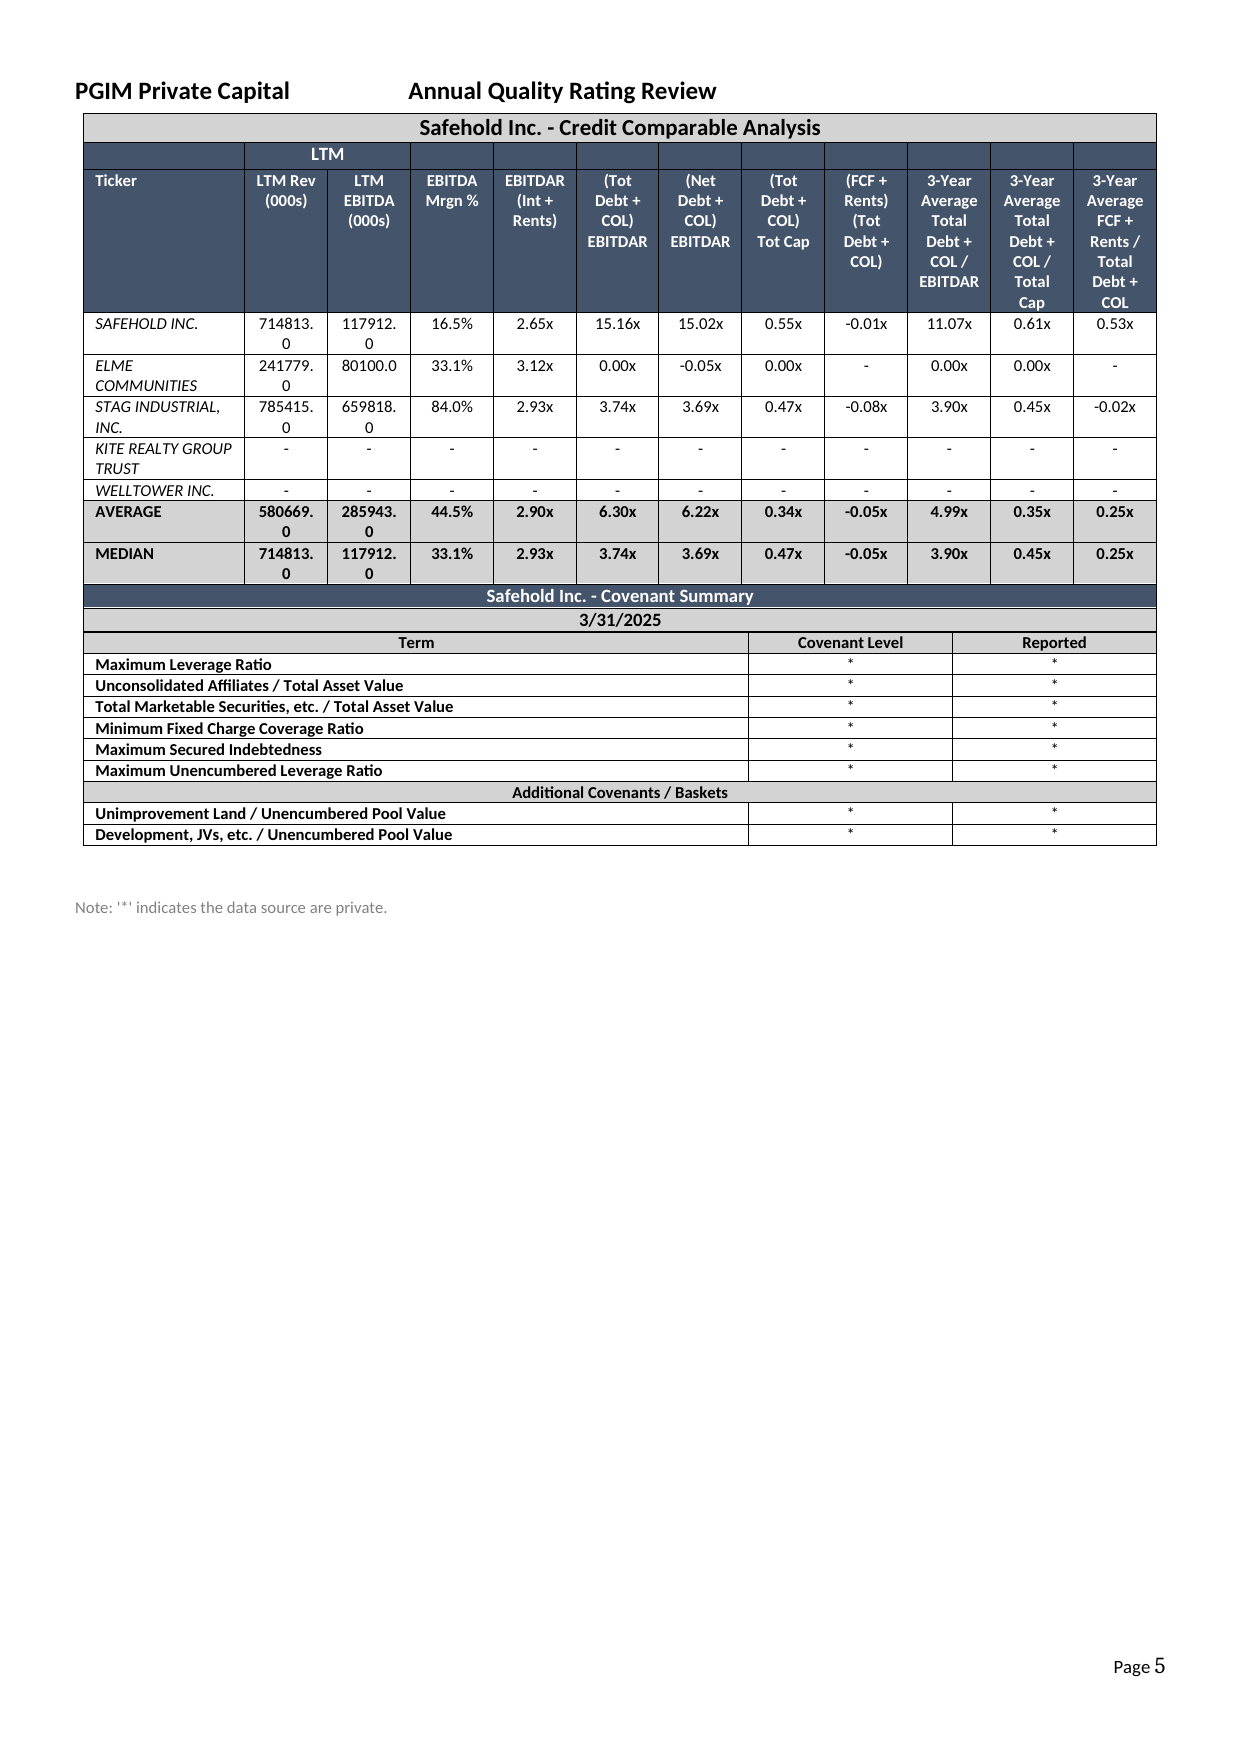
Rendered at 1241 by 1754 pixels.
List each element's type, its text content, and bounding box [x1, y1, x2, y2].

table_cell * [953, 654, 1156, 674]
table_cell 3.90x [908, 543, 990, 583]
table_cell (FCF + Rents) (Tot Debt + COL) [825, 170, 907, 312]
table_cell 0.35x [991, 501, 1073, 542]
table_cell 16.5% [411, 313, 493, 354]
table_cell - [659, 438, 741, 479]
table_cell [991, 143, 1073, 169]
table_cell (Tot Debt + COL) Tot Cap [742, 170, 824, 312]
table_cell - [742, 480, 824, 500]
table_cell * [953, 718, 1156, 738]
text Note: '*' indicates the data source are private. [75, 897, 1165, 917]
table_cell - [659, 480, 741, 500]
table_cell 0.00x [577, 355, 658, 396]
table_cell 285943.0 [328, 501, 410, 542]
table_cell Development, JVs, etc. / Unencumbered Pool Value [84, 825, 748, 845]
table_cell 117912.0 [328, 313, 410, 354]
table_cell * [749, 803, 952, 824]
table_cell - [245, 480, 327, 500]
table_cell [742, 143, 824, 169]
table_cell LTM [245, 143, 410, 169]
table_cell 2.90x [494, 501, 576, 542]
table_cell LTM EBITDA (000s) [328, 170, 410, 312]
table_cell 0.47x [742, 543, 824, 583]
table_cell 0.47x [742, 397, 824, 437]
table_cell 33.1% [411, 543, 493, 583]
table_cell 714813.0 [245, 543, 327, 583]
table_cell * [749, 761, 952, 781]
table_cell 2.93x [494, 397, 576, 437]
table_cell STAG INDUSTRIAL, INC. [84, 397, 244, 437]
table_cell * [953, 761, 1156, 781]
table_cell - [825, 438, 907, 479]
table_cell [577, 143, 658, 169]
table_cell - [577, 438, 658, 479]
table_cell - [245, 438, 327, 479]
table_cell 2.65x [494, 313, 576, 354]
table_cell 3.74x [577, 397, 658, 437]
table_cell * [749, 718, 952, 738]
table_cell 0.25x [1074, 501, 1156, 542]
table_cell AVERAGE [84, 501, 244, 542]
table_cell - [908, 438, 990, 479]
table_cell (Tot Debt + COL) EBITDAR [577, 170, 658, 312]
table_cell -0.02x [1074, 397, 1156, 437]
table_cell 3-Year Average Total Debt + COL / EBITDAR [908, 170, 990, 312]
table_cell KITE REALTY GROUP TRUST [84, 438, 244, 479]
table_cell EBITDAR (Int + Rents) [494, 170, 576, 312]
table_cell - [908, 480, 990, 500]
table_cell 84.0% [411, 397, 493, 437]
table_cell - [825, 480, 907, 500]
table_cell -0.05x [825, 501, 907, 542]
table_cell -0.05x [659, 355, 741, 396]
table_cell - [1074, 355, 1156, 396]
table_cell Additional Covenants / Baskets [84, 782, 1156, 802]
table_cell MEDIAN [84, 543, 244, 583]
table_cell [411, 143, 493, 169]
table_cell - [494, 480, 576, 500]
table_cell 15.16x [577, 313, 658, 354]
table_cell 0.00x [908, 355, 990, 396]
table_cell -0.08x [825, 397, 907, 437]
table_cell 0.53x [1074, 313, 1156, 354]
table_header Safehold Inc. - Credit Comparable Analysis [84, 114, 1156, 142]
table_cell * [953, 739, 1156, 759]
table_cell 11.07x [908, 313, 990, 354]
table_cell Total Marketable Securities, etc. / Total Asset Value [84, 697, 748, 717]
table_cell Unconsolidated Affiliates / Total Asset Value [84, 675, 748, 696]
table_cell -0.05x [825, 543, 907, 583]
table_cell [659, 143, 741, 169]
table_cell 15.02x [659, 313, 741, 354]
table_cell 0.61x [991, 313, 1073, 354]
table_cell Minimum Fixed Charge Coverage Ratio [84, 718, 748, 738]
table_cell [825, 143, 907, 169]
table_cell 6.22x [659, 501, 741, 542]
table_cell 0.25x [1074, 543, 1156, 583]
table_cell - [1074, 480, 1156, 500]
table_cell * [953, 825, 1156, 845]
table_cell SAFEHOLD INC. [84, 313, 244, 354]
table_cell [84, 143, 244, 169]
table_cell Covenant Level [749, 633, 952, 653]
table_cell - [328, 438, 410, 479]
table_cell * [953, 697, 1156, 717]
table_cell 80100.0 [328, 355, 410, 396]
table_cell 0.00x [991, 355, 1073, 396]
table_cell (Net Debt + COL) EBITDAR [659, 170, 741, 312]
table_cell * [749, 654, 952, 674]
table_cell - [1074, 438, 1156, 479]
table_cell * [749, 697, 952, 717]
table_cell 659818.0 [328, 397, 410, 437]
table_cell * [749, 739, 952, 759]
table_cell 117912.0 [328, 543, 410, 583]
table_header Safehold Inc. - Covenant Summary [84, 585, 1156, 607]
table_cell 3.69x [659, 543, 741, 583]
table_cell 785415.0 [245, 397, 327, 437]
table_cell * [749, 675, 952, 696]
table_cell 2.93x [494, 543, 576, 583]
table_cell Maximum Unencumbered Leverage Ratio [84, 761, 748, 781]
table_cell 0.55x [742, 313, 824, 354]
table_cell Unimprovement Land / Unencumbered Pool Value [84, 803, 748, 824]
table_cell 241779.0 [245, 355, 327, 396]
table_cell 3-Year Average FCF + Rents / Total Debt + COL [1074, 170, 1156, 312]
table_cell - [494, 438, 576, 479]
table_cell 33.1% [411, 355, 493, 396]
table_cell * [749, 825, 952, 845]
table_cell 3/31/2025 [84, 609, 1156, 631]
table_cell [908, 143, 990, 169]
table_cell 3-Year Average Total Debt + COL / Total Cap [991, 170, 1073, 312]
table_cell 714813.0 [245, 313, 327, 354]
table_cell - [577, 480, 658, 500]
table_cell 6.30x [577, 501, 658, 542]
table_cell [494, 143, 576, 169]
table_cell Maximum Leverage Ratio [84, 654, 748, 674]
table_cell - [825, 355, 907, 396]
table_cell - [991, 480, 1073, 500]
table_cell - [328, 480, 410, 500]
table_cell 4.99x [908, 501, 990, 542]
table_cell * [953, 675, 1156, 696]
table_cell 3.12x [494, 355, 576, 396]
table_cell 44.5% [411, 501, 493, 542]
table_cell ELME COMMUNITIES [84, 355, 244, 396]
table_cell 3.90x [908, 397, 990, 437]
table_cell Ticker [84, 170, 244, 312]
table_cell Term [84, 633, 748, 653]
table_cell WELLTOWER INC. [84, 480, 244, 500]
table_cell 3.74x [577, 543, 658, 583]
table_cell LTM Rev (000s) [245, 170, 327, 312]
table_cell [1074, 143, 1156, 169]
table_cell 0.45x [991, 543, 1073, 583]
table_cell 3.69x [659, 397, 741, 437]
table_cell - [991, 438, 1073, 479]
table_cell - [411, 438, 493, 479]
table_cell 0.34x [742, 501, 824, 542]
table_cell Reported [953, 633, 1156, 653]
table_cell - [742, 438, 824, 479]
table_cell * [953, 803, 1156, 824]
table_cell Maximum Secured Indebtedness [84, 739, 748, 759]
table_cell - [411, 480, 493, 500]
table_cell 580669.0 [245, 501, 327, 542]
table_cell 0.00x [742, 355, 824, 396]
table_cell EBITDA Mrgn % [411, 170, 493, 312]
table_cell 0.45x [991, 397, 1073, 437]
table_cell -0.01x [825, 313, 907, 354]
